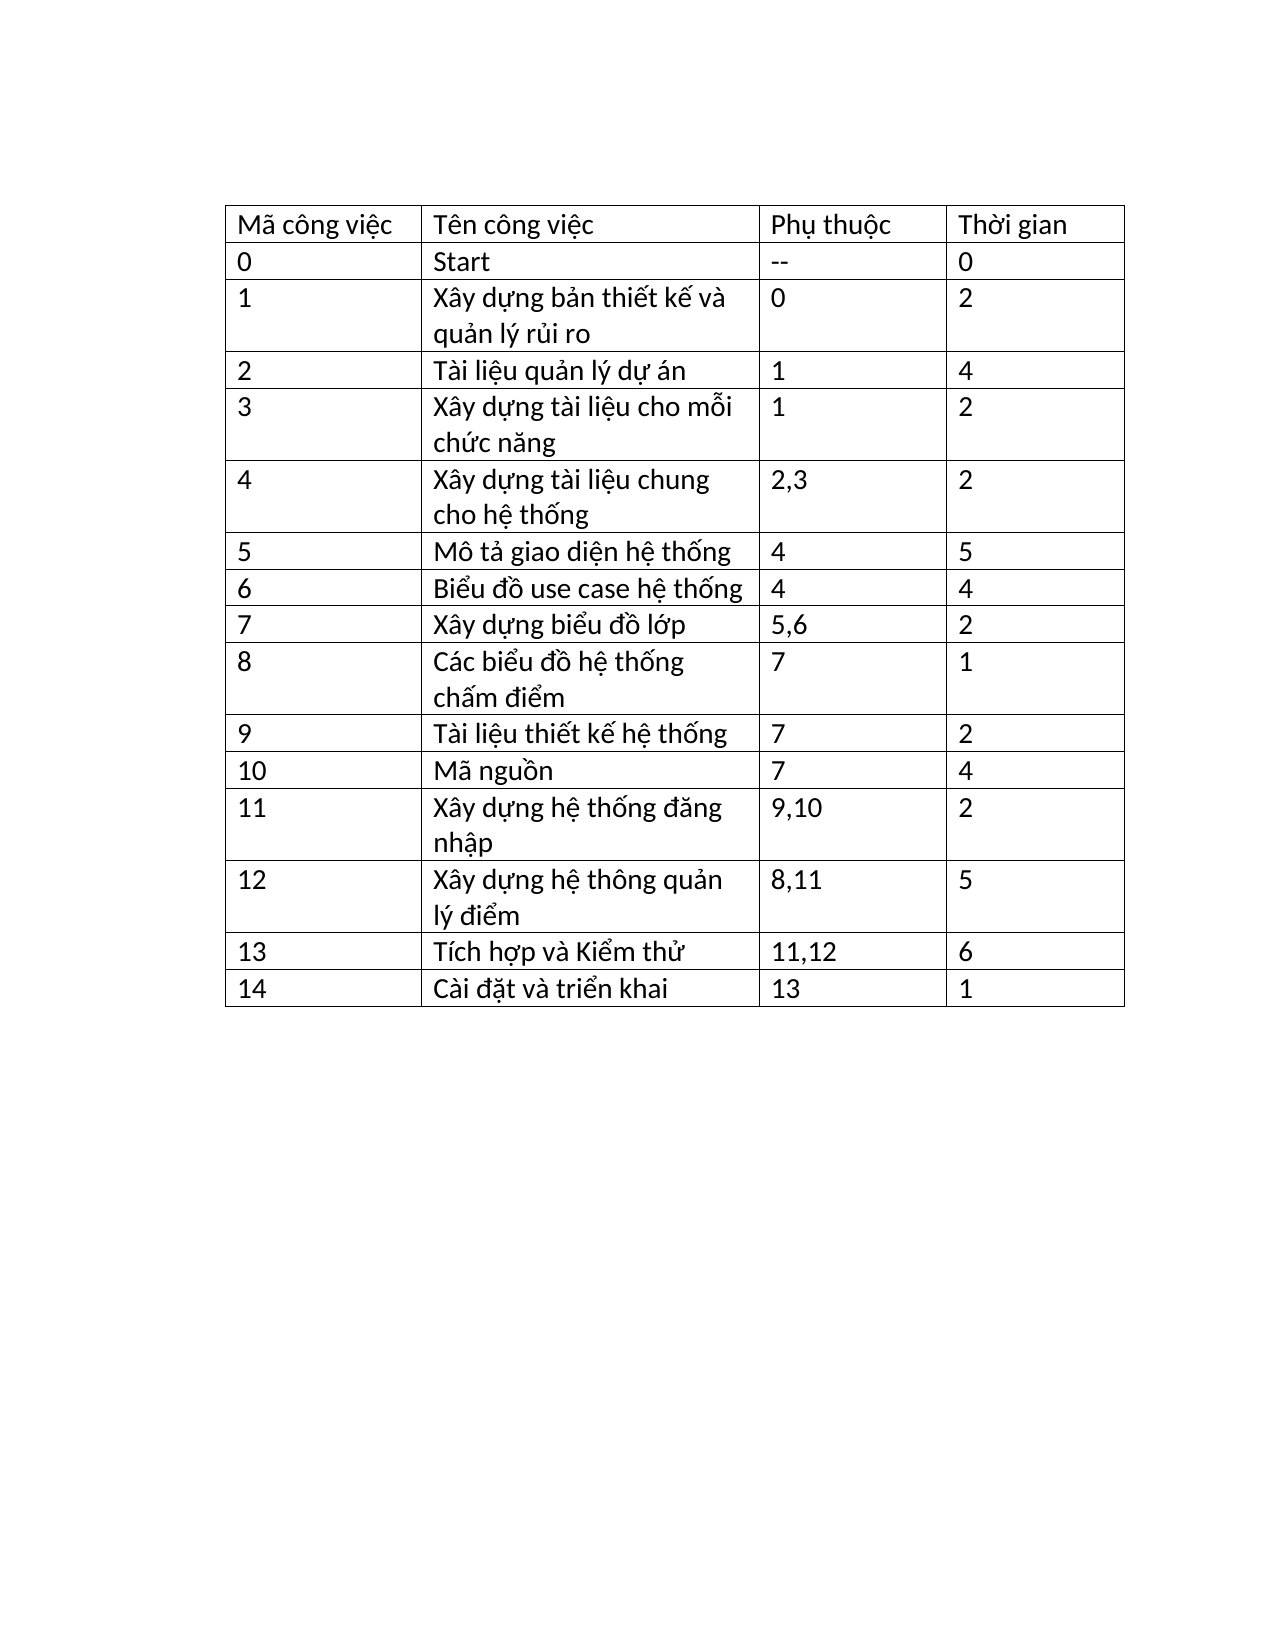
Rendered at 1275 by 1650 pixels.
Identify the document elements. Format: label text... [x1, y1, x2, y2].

table_cell 0 [226, 243, 421, 278]
table_cell 1 [760, 352, 946, 387]
table_header Thời gian [947, 206, 1124, 242]
table_cell 2 [947, 715, 1124, 751]
table_cell -- [760, 243, 946, 278]
table_cell 4 [760, 570, 946, 605]
table_cell 7 [760, 752, 946, 788]
table_cell Tài liệu quản lý dự án [422, 352, 759, 387]
table_cell Biểu đồ use case hệ thống [422, 570, 759, 605]
table_cell 1 [760, 389, 946, 460]
table_cell Xây dựng bản thiết kế và quản lý rủi ro [422, 280, 759, 351]
table_cell Xây dựng hệ thống đăng nhập [422, 789, 759, 860]
table_cell 8,11 [760, 861, 946, 932]
table_cell 6 [226, 570, 421, 605]
table_cell 5 [226, 533, 421, 569]
table_cell 7 [760, 643, 946, 714]
table_cell 8 [226, 643, 421, 714]
table_cell 1 [947, 643, 1124, 714]
table_cell 10 [226, 752, 421, 788]
table_cell 1 [947, 970, 1124, 1006]
table_cell 6 [947, 933, 1124, 969]
table_header Phụ thuộc [760, 206, 946, 242]
table_cell 13 [760, 970, 946, 1006]
table_cell Tài liệu thiết kế hệ thống [422, 715, 759, 751]
table_cell Mô tả giao diện hệ thống [422, 533, 759, 569]
table_cell 4 [760, 533, 946, 569]
table_cell 4 [947, 352, 1124, 387]
table_cell 4 [947, 752, 1124, 788]
table_cell 11,12 [760, 933, 946, 969]
table_cell 7 [226, 606, 421, 642]
table_cell 2 [947, 389, 1124, 460]
table_cell Tích hợp và Kiểm thử [422, 933, 759, 969]
table_cell Start [422, 243, 759, 278]
table_cell Các biểu đồ hệ thống chấm điểm [422, 643, 759, 714]
table_cell 3 [226, 389, 421, 460]
table_cell 4 [947, 570, 1124, 605]
table_cell Xây dựng tài liệu cho mỗi chức năng [422, 389, 759, 460]
table_cell Cài đặt và triển khai [422, 970, 759, 1006]
table_cell 5 [947, 861, 1124, 932]
table_cell 2 [947, 789, 1124, 860]
table_cell 2 [947, 280, 1124, 351]
table_cell 14 [226, 970, 421, 1006]
table_header Mã công việc [226, 206, 421, 242]
table_cell 7 [760, 715, 946, 751]
table_header Tên công việc [422, 206, 759, 242]
table_cell 12 [226, 861, 421, 932]
table_cell 2 [947, 606, 1124, 642]
table_cell Xây dựng tài liệu chung cho hệ thống [422, 461, 759, 532]
table_cell 2 [226, 352, 421, 387]
table_cell 0 [947, 243, 1124, 278]
table_cell 4 [226, 461, 421, 532]
table_cell 2 [947, 461, 1124, 532]
table_cell 11 [226, 789, 421, 860]
table_cell 9,10 [760, 789, 946, 860]
table_cell Mã nguồn [422, 752, 759, 788]
table_cell 13 [226, 933, 421, 969]
table_cell Xây dựng biểu đồ lớp [422, 606, 759, 642]
table_cell 9 [226, 715, 421, 751]
table_cell 5 [947, 533, 1124, 569]
table_cell 0 [760, 280, 946, 351]
table_cell 2,3 [760, 461, 946, 532]
table_cell 5,6 [760, 606, 946, 642]
table_cell 1 [226, 280, 421, 351]
table_cell Xây dựng hệ thông quản lý điểm [422, 861, 759, 932]
